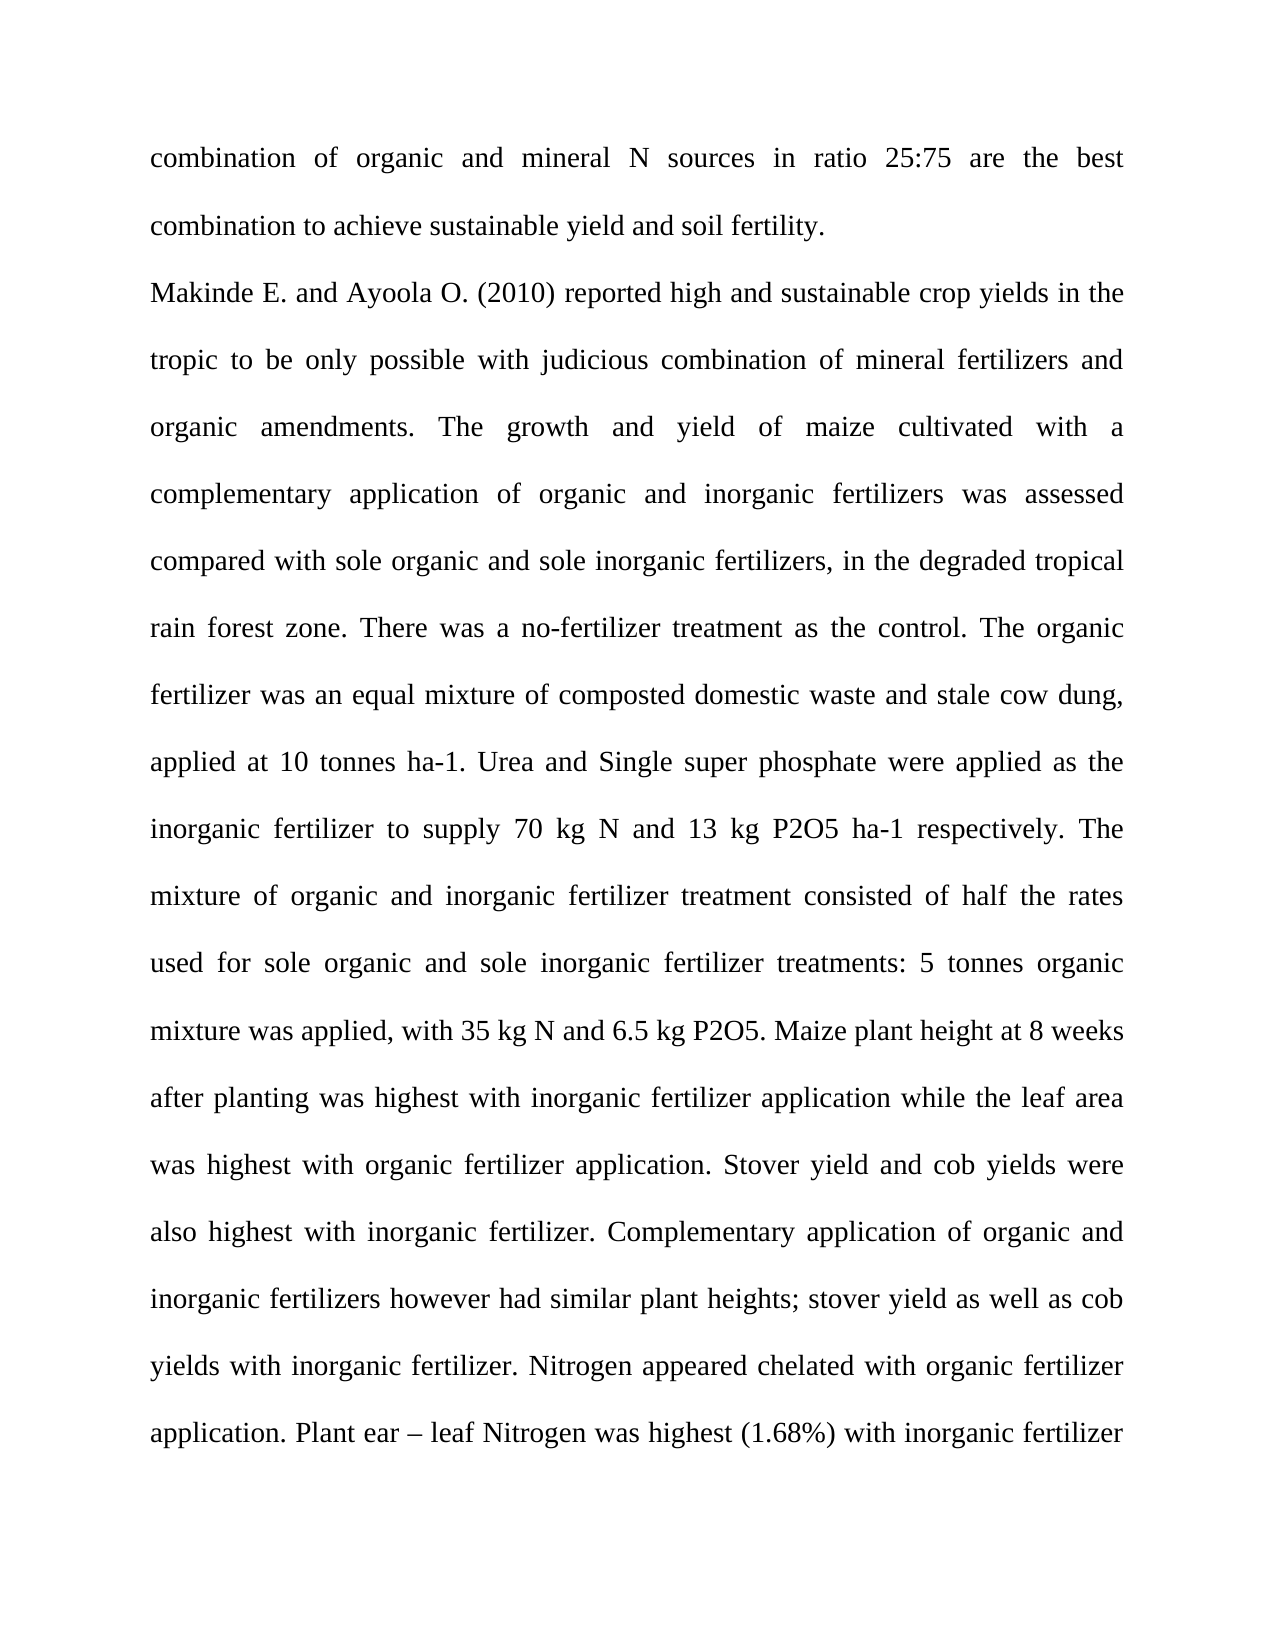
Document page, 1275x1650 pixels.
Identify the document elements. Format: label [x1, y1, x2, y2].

text [150, 275, 1125, 1449]
text [150, 141, 1125, 241]
